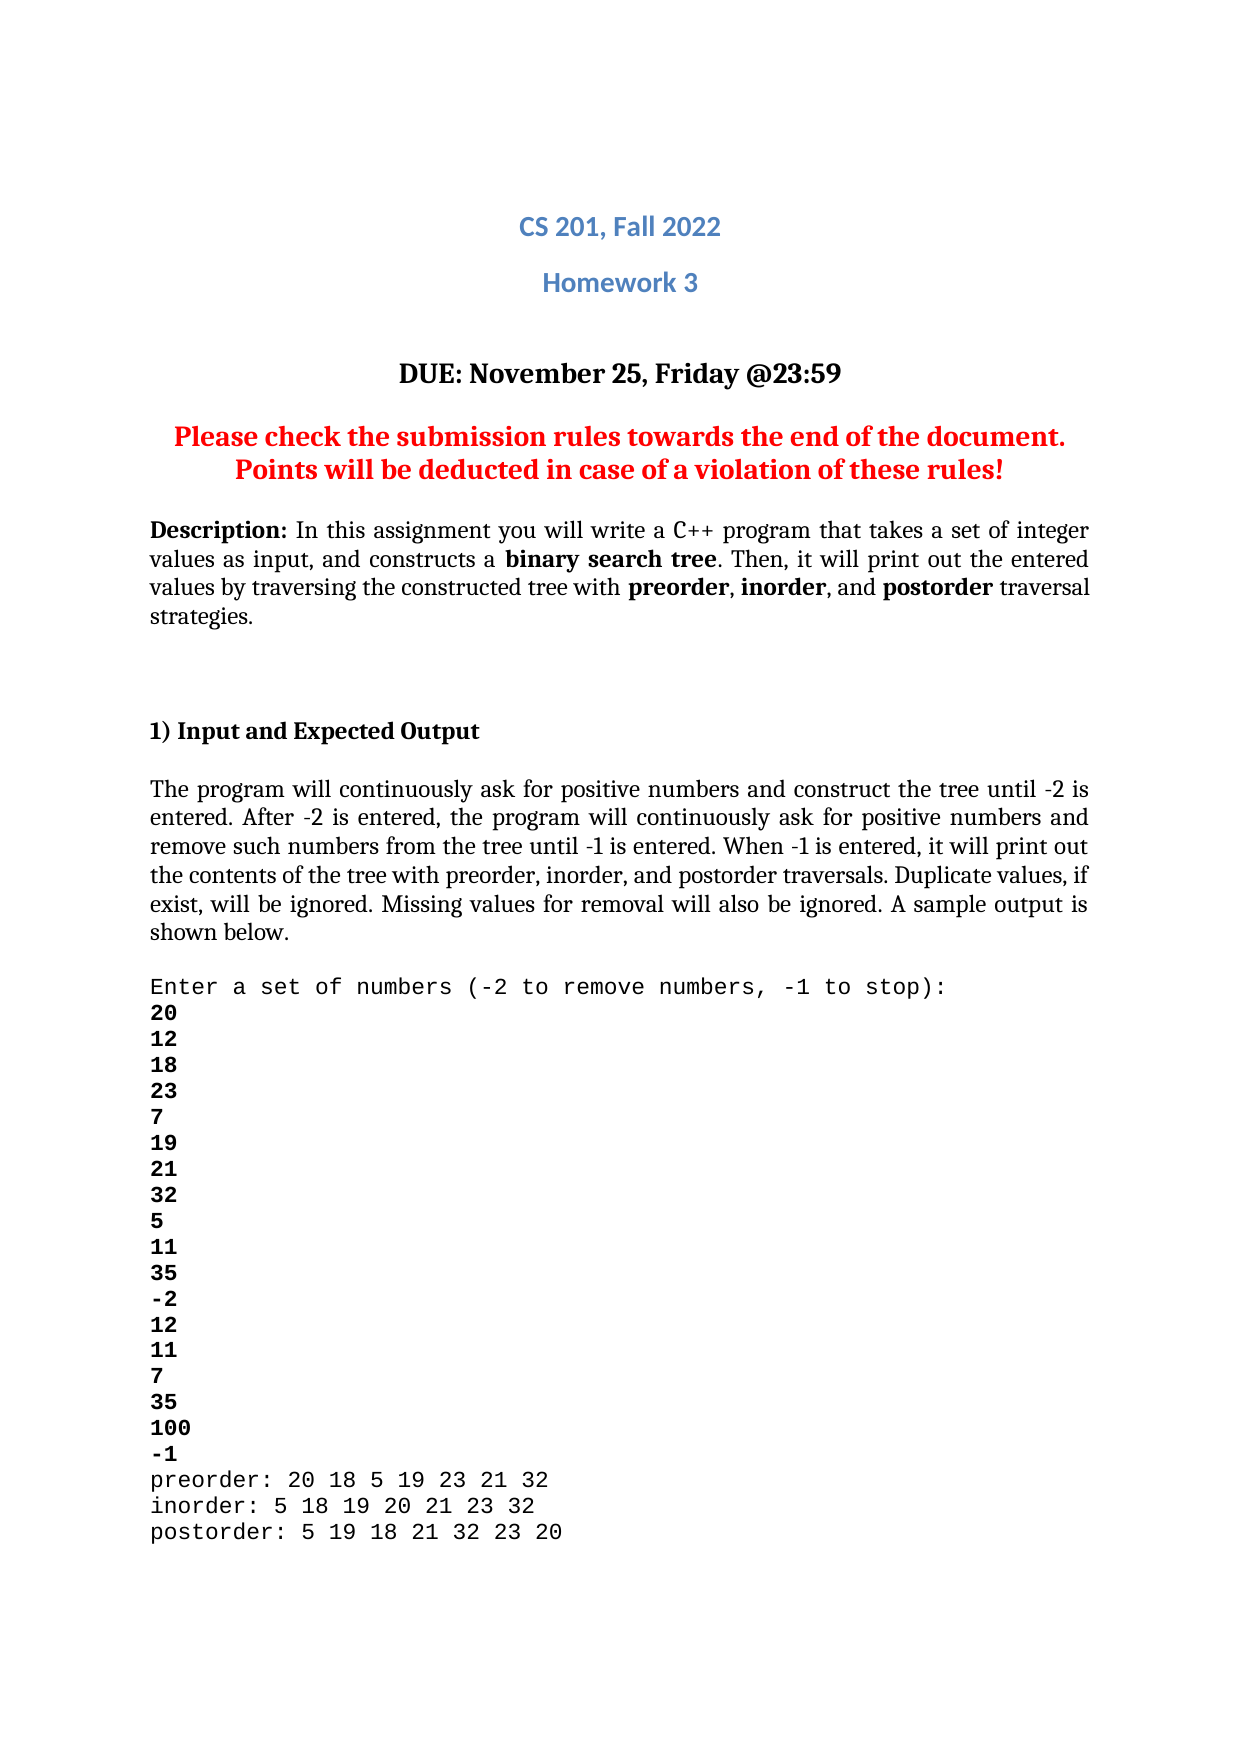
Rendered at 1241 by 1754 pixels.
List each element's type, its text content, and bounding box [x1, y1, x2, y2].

text 11 [150, 1339, 1090, 1365]
text 35 [150, 1261, 1090, 1287]
text 35 [150, 1391, 1090, 1417]
text -2 [150, 1287, 1090, 1313]
text 20 [150, 1002, 1090, 1028]
text -1 [150, 1443, 1090, 1468]
text 32 [150, 1183, 1090, 1209]
text 7 [150, 1365, 1090, 1391]
text 1) Input and Expected Output [150, 717, 1090, 746]
subtitle CS 201, Fall 2022 [150, 208, 1090, 244]
text preorder: 20 18 5 19 23 21 32 [150, 1468, 1090, 1494]
text Description: In this assignment you will write a C++ program that takes a set of integer values as input, and constructs a binary search tree. Then, it will print out the entered values by traversing the constructed tree with preorder, inorder, and postorder traversal strategies. [150, 516, 1090, 631]
text 12 [150, 1313, 1090, 1339]
text 5 [150, 1209, 1090, 1235]
text 7 [150, 1105, 1090, 1131]
text Points will be deducted in case of a violation of these rules! [150, 453, 1090, 487]
subtitle Homework 3 [150, 264, 1090, 300]
text Please check the submission rules towards the end of the document. [150, 420, 1090, 453]
text 11 [150, 1235, 1090, 1261]
text 18 [150, 1053, 1090, 1079]
text 19 [150, 1131, 1090, 1157]
text postorder: 5 19 18 21 32 23 20 [150, 1520, 1090, 1546]
text DUE: November 25, Friday @23:59 [150, 358, 1090, 391]
text The program will continuously ask for positive numbers and construct the tree until -2 is entered. After -2 is entered, the program will continuously ask for positive numbers and remove such numbers from the tree until -1 is entered. When -1 is entered, it will print out the contents of the tree with preorder, inorder, and postorder traversals. Duplicate values, if exist, will be ignored. Missing values for removal will also be ignored. A sample output is shown below. [150, 774, 1090, 947]
text 21 [150, 1157, 1090, 1183]
text 12 [150, 1028, 1090, 1053]
text 23 [150, 1079, 1090, 1105]
text Enter a set of numbers (-2 to remove numbers, -1 to stop): [150, 976, 1090, 1002]
text inorder: 5 18 19 20 21 23 32 [150, 1494, 1090, 1520]
text 100 [150, 1417, 1090, 1443]
